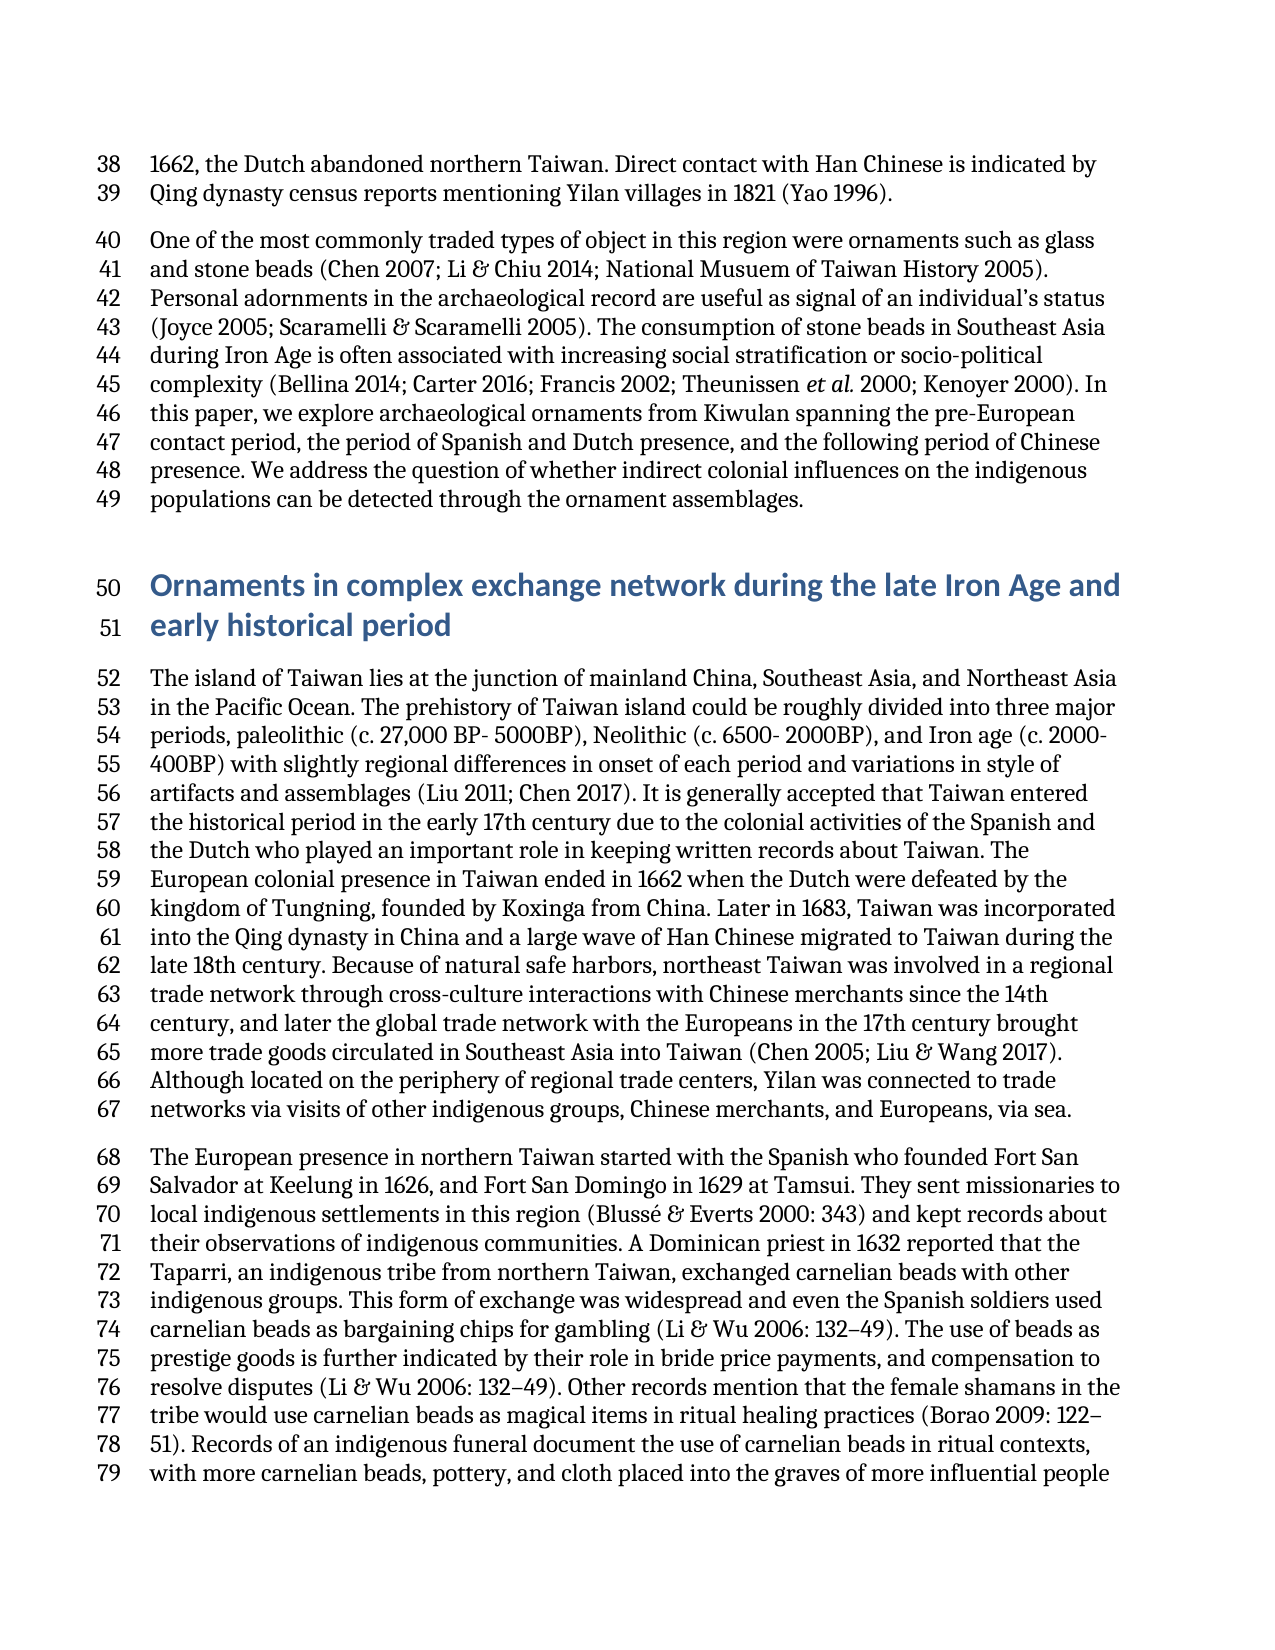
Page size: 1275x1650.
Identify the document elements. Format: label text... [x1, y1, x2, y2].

text One of the most commonly traded types of object in this region were ornaments such as glass and stone beads (Chen 2007; Li & Chiu 2014; National Musuem of Taiwan History 2005). Personal adornments in the archaeological record are useful as signal of an individual’s status (Joyce 2005; Scaramelli & Scaramelli 2005). The consumption of stone beads in Southeast Asia during Iron Age is often associated with increasing social stratification or socio-political complexity (Bellina 2014; Carter 2016; Francis 2002; Theunissen et al. 2000; Kenoyer 2000). In this paper, we explore archaeological ornaments from Kiwulan spanning the pre-European contact period, the period of Spanish and Dutch presence, and the following period of Chinese presence. We address the question of whether indirect colonial influences on the indigenous populations can be detected through the ornament assemblages. [150, 226, 1125, 514]
subtitle Ornaments in complex exchange network during the late Iron Age and early historical period [150, 564, 1125, 645]
text The island of Taiwan lies at the junction of mainland China, Southeast Asia, and Northeast Asia in the Pacific Ocean. The prehistory of Taiwan island could be roughly divided into three major periods, paleolithic (c. 27,000 BP- 5000BP), Neolithic (c. 6500- 2000BP), and Iron age (c. 2000- 400BP) with slightly regional differences in onset of each period and variations in style of artifacts and assemblages (Liu 2011; Chen 2017). It is generally accepted that Taiwan entered the historical period in the early 17th century due to the colonial activities of the Spanish and the Dutch who played an important role in keeping written records about Taiwan. The European colonial presence in Taiwan ended in 1662 when the Dutch were defeated by the kingdom of Tungning, founded by Koxinga from China. Later in 1683, Taiwan was incorporated into the Qing dynasty in China and a large wave of Han Chinese migrated to Taiwan during the late 18th century. Because of natural safe harbors, northeast Taiwan was involved in a regional trade network through cross-culture interactions with Chinese merchants since the 14th century, and later the global trade network with the Europeans in the 17th century brought more trade goods circulated in Southeast Asia into Taiwan (Chen 2005; Liu & Wang 2017). Although located on the periphery of regional trade centers, Yilan was connected to trade networks via visits of other indigenous groups, Chinese merchants, and Europeans, via sea. [150, 664, 1125, 1124]
